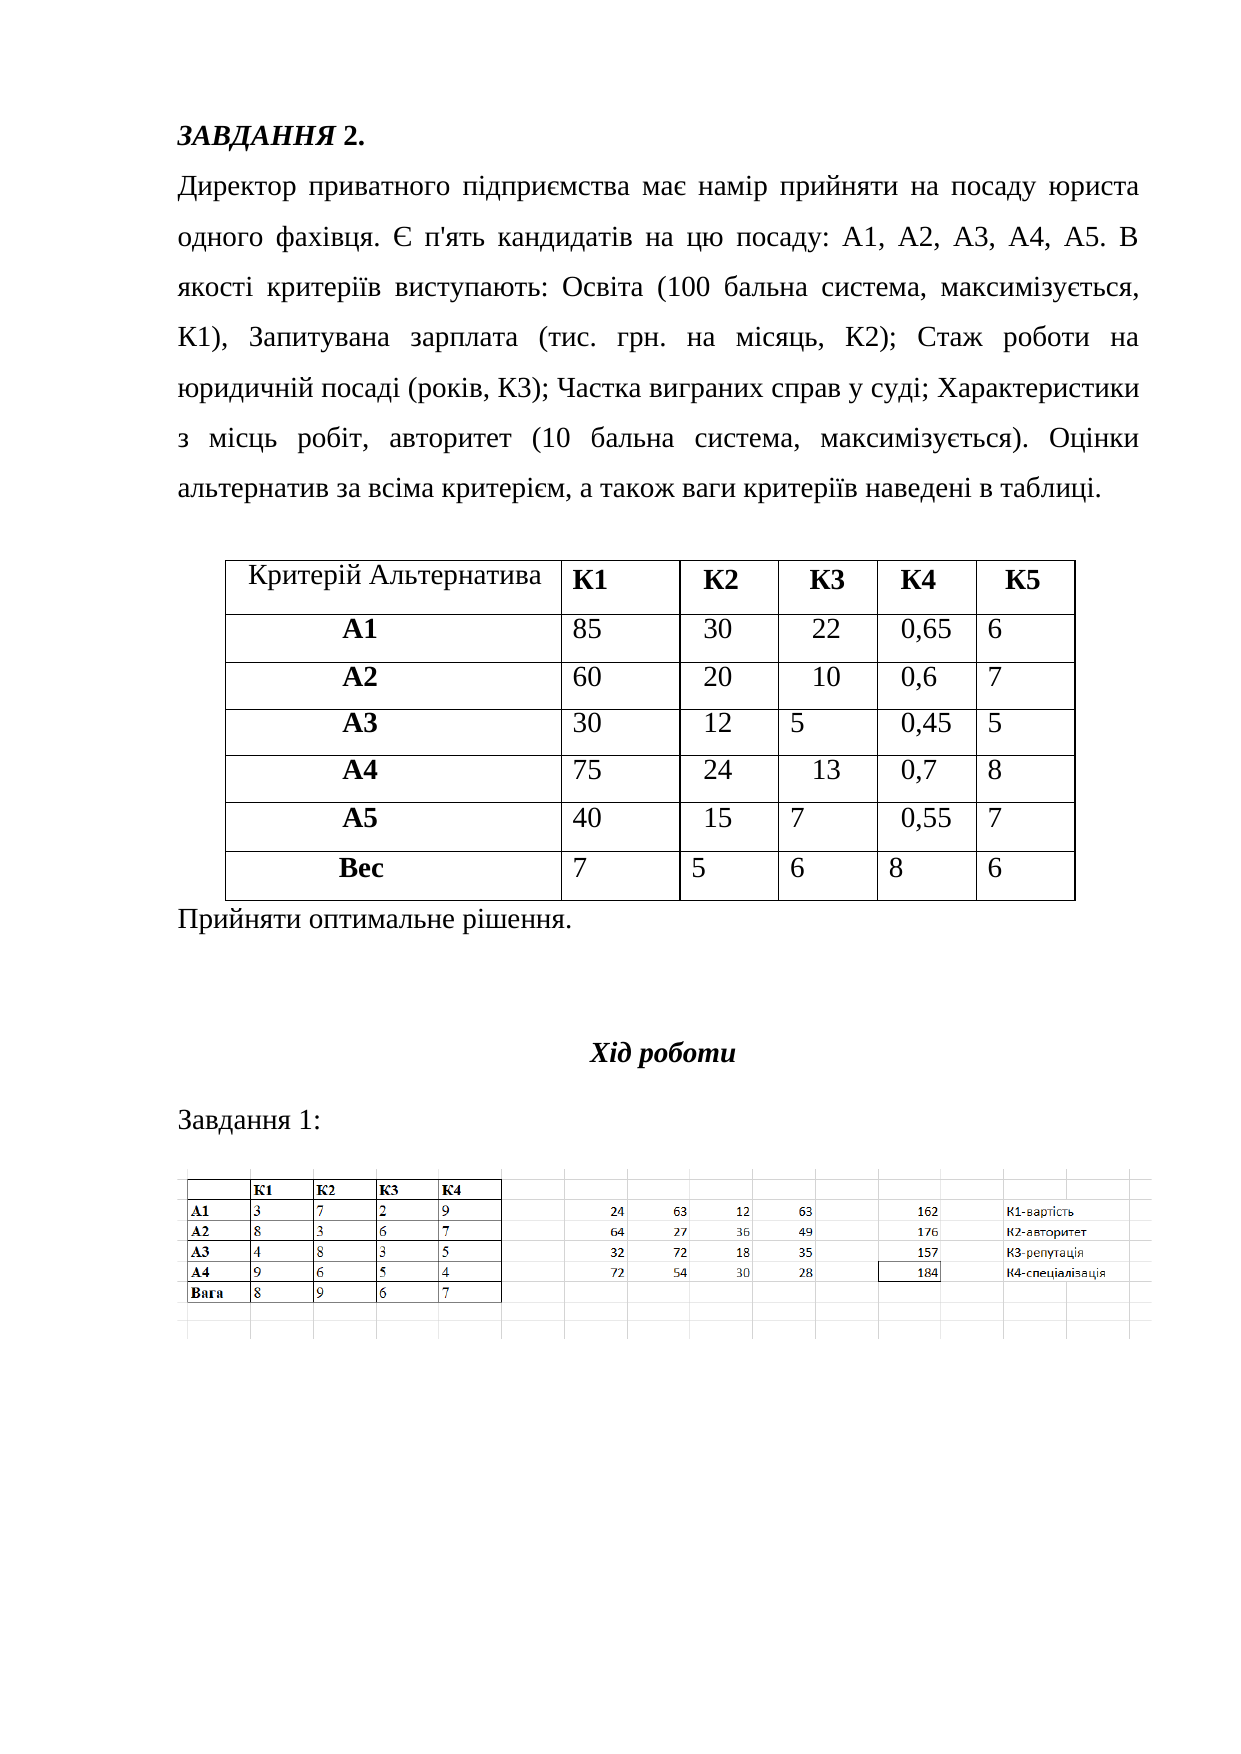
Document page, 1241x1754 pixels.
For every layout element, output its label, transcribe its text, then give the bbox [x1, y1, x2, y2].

table_cell 8 [977, 756, 1074, 802]
table_cell 0,55 [878, 803, 976, 851]
table_cell 0,65 [878, 615, 976, 662]
table_cell 13 [779, 756, 877, 802]
table_cell 40 [562, 803, 679, 851]
table_cell 0,7 [878, 756, 976, 802]
table_cell Вес [226, 852, 561, 900]
text Завдання 1: [177, 1102, 1152, 1136]
subtitle ЗАВДАННЯ 2. [177, 118, 1152, 152]
text Прийняти оптимальне рішення. [177, 902, 1152, 935]
table_cell 5 [779, 710, 877, 755]
table_cell 7 [779, 803, 877, 851]
table_cell 5 [977, 710, 1074, 755]
table_cell 12 [681, 710, 778, 755]
table_header К3 [779, 561, 877, 614]
text Директор приватного підприємства має намір прийняти на посаду юриста одного фахівця. Є п'ять кандидатів на цю посаду: А1, А2, А3, А4, А5. В якості критеріїв виступають: Освіта (100 бальна система, максимізується, К1), Запитувана зарплата (тис. грн. на місяць, К2); Стаж роботи на юридичній посаді (років, К3); Частка виграних справ у суді; Характеристики з місць робіт, авторитет (10 бальна система, максимізується). Оцінки альтернатив за всіма критерієм, а також ваги критеріїв наведені в таблиці. [177, 168, 1140, 504]
table_cell 30 [562, 710, 679, 755]
table_cell А5 [226, 803, 561, 851]
table_cell 5 [681, 852, 778, 900]
table_cell 85 [562, 615, 679, 662]
table_cell 6 [977, 615, 1074, 662]
table_cell 60 [562, 663, 679, 708]
table_cell 8 [878, 852, 976, 900]
table_header К1 [562, 561, 679, 614]
table_cell 24 [681, 756, 778, 802]
picture [177, 1169, 1152, 1339]
table_cell А1 [226, 615, 561, 662]
table_cell 0,6 [878, 663, 976, 708]
table_cell 10 [779, 663, 877, 708]
table_cell 6 [977, 852, 1074, 900]
table_cell 20 [681, 663, 778, 708]
table_cell 6 [779, 852, 877, 900]
text Хід роботи [177, 1036, 1152, 1069]
table_header К2 [681, 561, 778, 614]
table_cell А4 [226, 756, 561, 802]
table_cell 0,45 [878, 710, 976, 755]
table_cell 30 [681, 615, 778, 662]
table_header Критерій Альтернатива [226, 561, 561, 614]
table_header К4 [878, 561, 976, 614]
table_cell 7 [977, 803, 1074, 851]
table_cell 75 [562, 756, 679, 802]
table_cell 22 [779, 615, 877, 662]
table_cell 7 [977, 663, 1074, 708]
table_cell А3 [226, 710, 561, 755]
table_cell 15 [681, 803, 778, 851]
table_header К5 [977, 561, 1074, 614]
table_cell А2 [226, 663, 561, 708]
table_cell 7 [562, 852, 679, 900]
